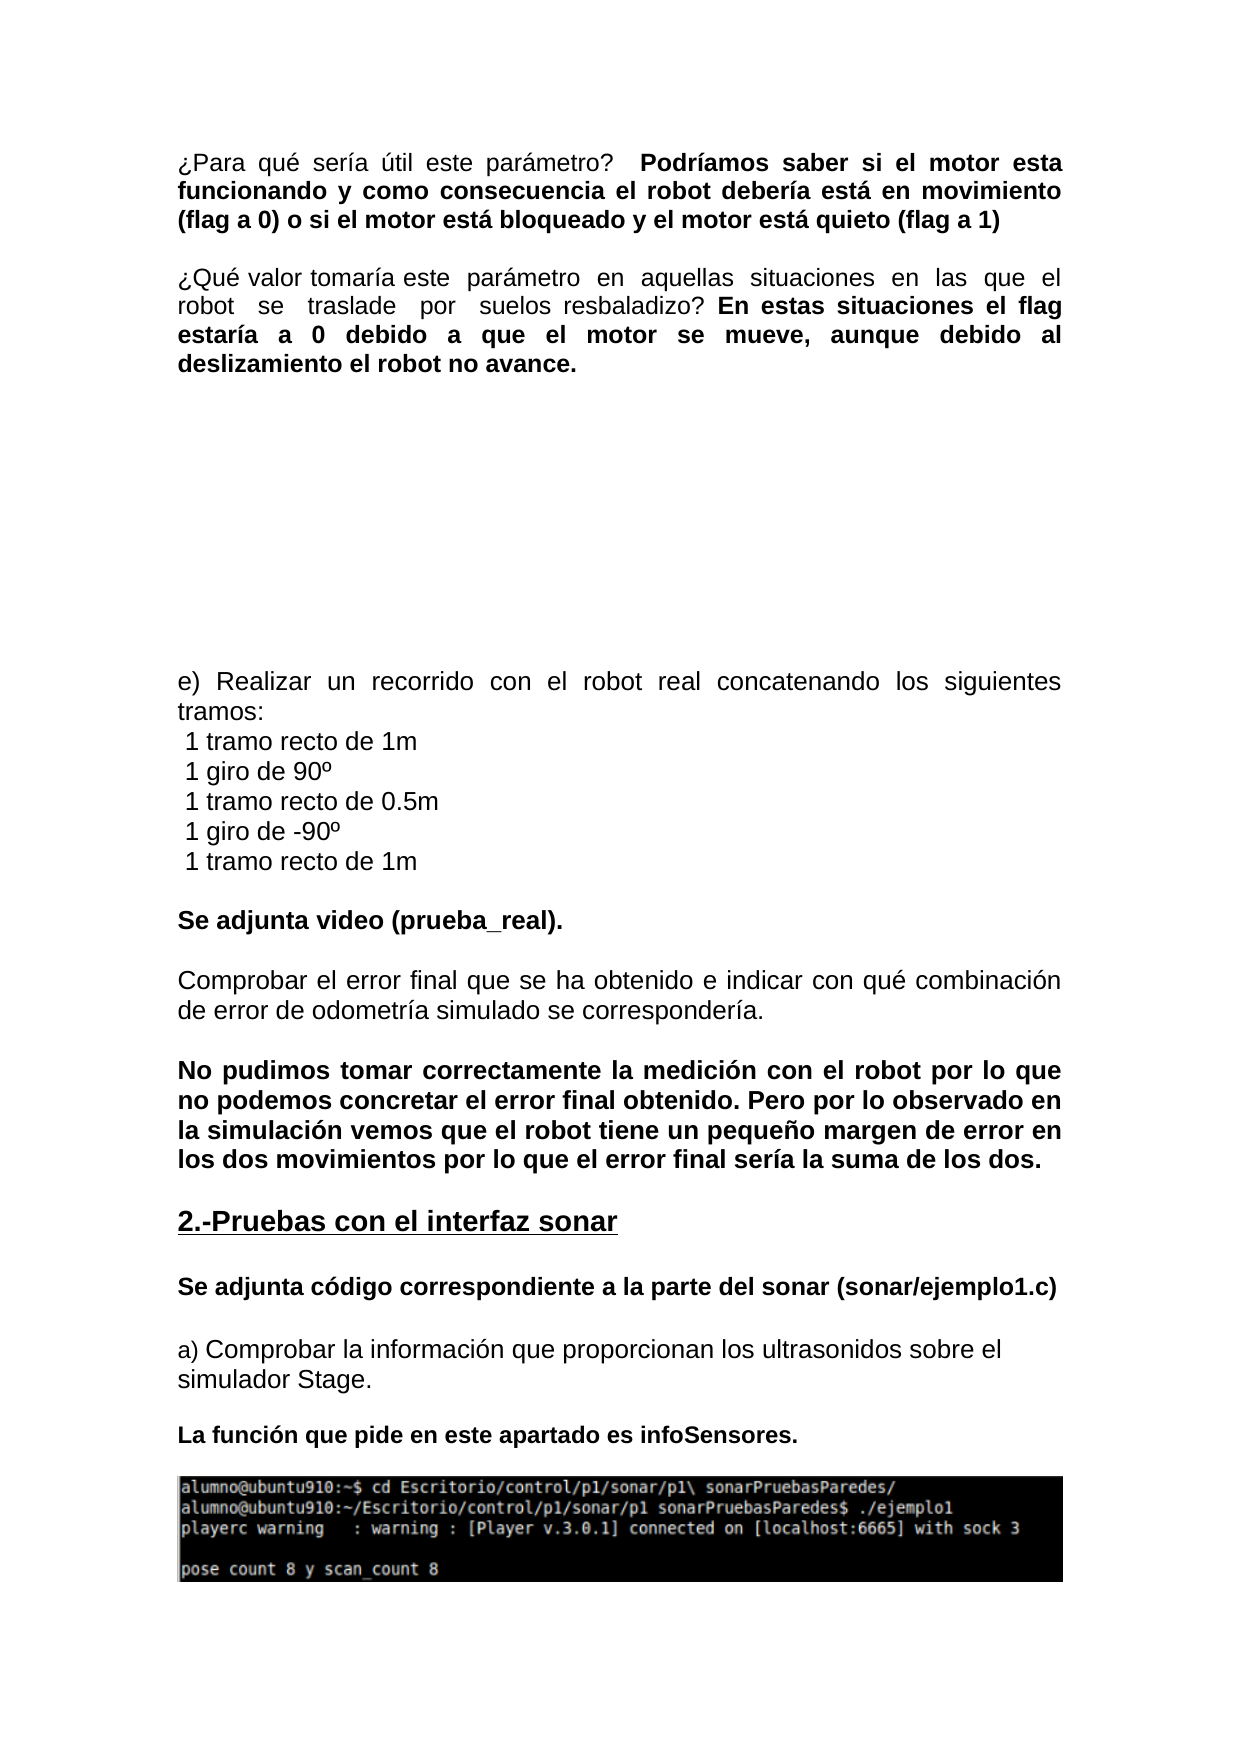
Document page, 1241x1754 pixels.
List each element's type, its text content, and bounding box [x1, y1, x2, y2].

text 1 tramo recto de 1m [177, 726, 1063, 756]
text 2.-Pruebas con el interfaz sonar [177, 1204, 1063, 1238]
text ¿Qué valor tomaría este parámetro en aquellas situaciones en las que el robot se traslade por suelos resbaladizo? En estas situaciones el flag estaría a 0 debido a que el motor se mueve, aunque debido al deslizamiento el robot no avance. [177, 263, 1063, 378]
text e) Realizar un recorrido con el robot real concatenando los siguientes tramos: [177, 666, 1063, 726]
text Comprobar el error final que se ha obtenido e indicar con qué combinación de error de odometría simulado se correspondería. [177, 965, 1063, 1025]
picture [177, 1476, 1063, 1582]
text 1 tramo recto de 0.5m [177, 786, 1063, 816]
text 1 tramo recto de 1m [177, 846, 1063, 876]
text No pudimos tomar correctamente la medición con el robot por lo que no podemos concretar el error final obtenido. Pero por lo observado en la simulación vemos que el robot tiene un pequeño margen de error en los dos movimientos por lo que el error final sería la suma de los dos. [177, 1055, 1063, 1174]
text ¿Para qué sería útil este parámetro? Podríamos saber si el motor esta funcionando y como consecuencia el robot debería está en movimiento (flag a 0) o si el motor está bloqueado y el motor está quieto (flag a 1) [177, 148, 1063, 234]
text a) Comprobar la información que proporcionan los ultrasonidos sobre el simulador Stage. [177, 1334, 1063, 1393]
text 1 giro de -90º [177, 816, 1063, 846]
text La función que pide en este apartado es infoSensores. [177, 1421, 1063, 1449]
text Se adjunta video (prueba_real). [177, 905, 1063, 935]
text 1 giro de 90º [177, 756, 1063, 786]
text Se adjunta código correspondiente a la parte del sonar (sonar/ejemplo1.c) [177, 1271, 1063, 1300]
